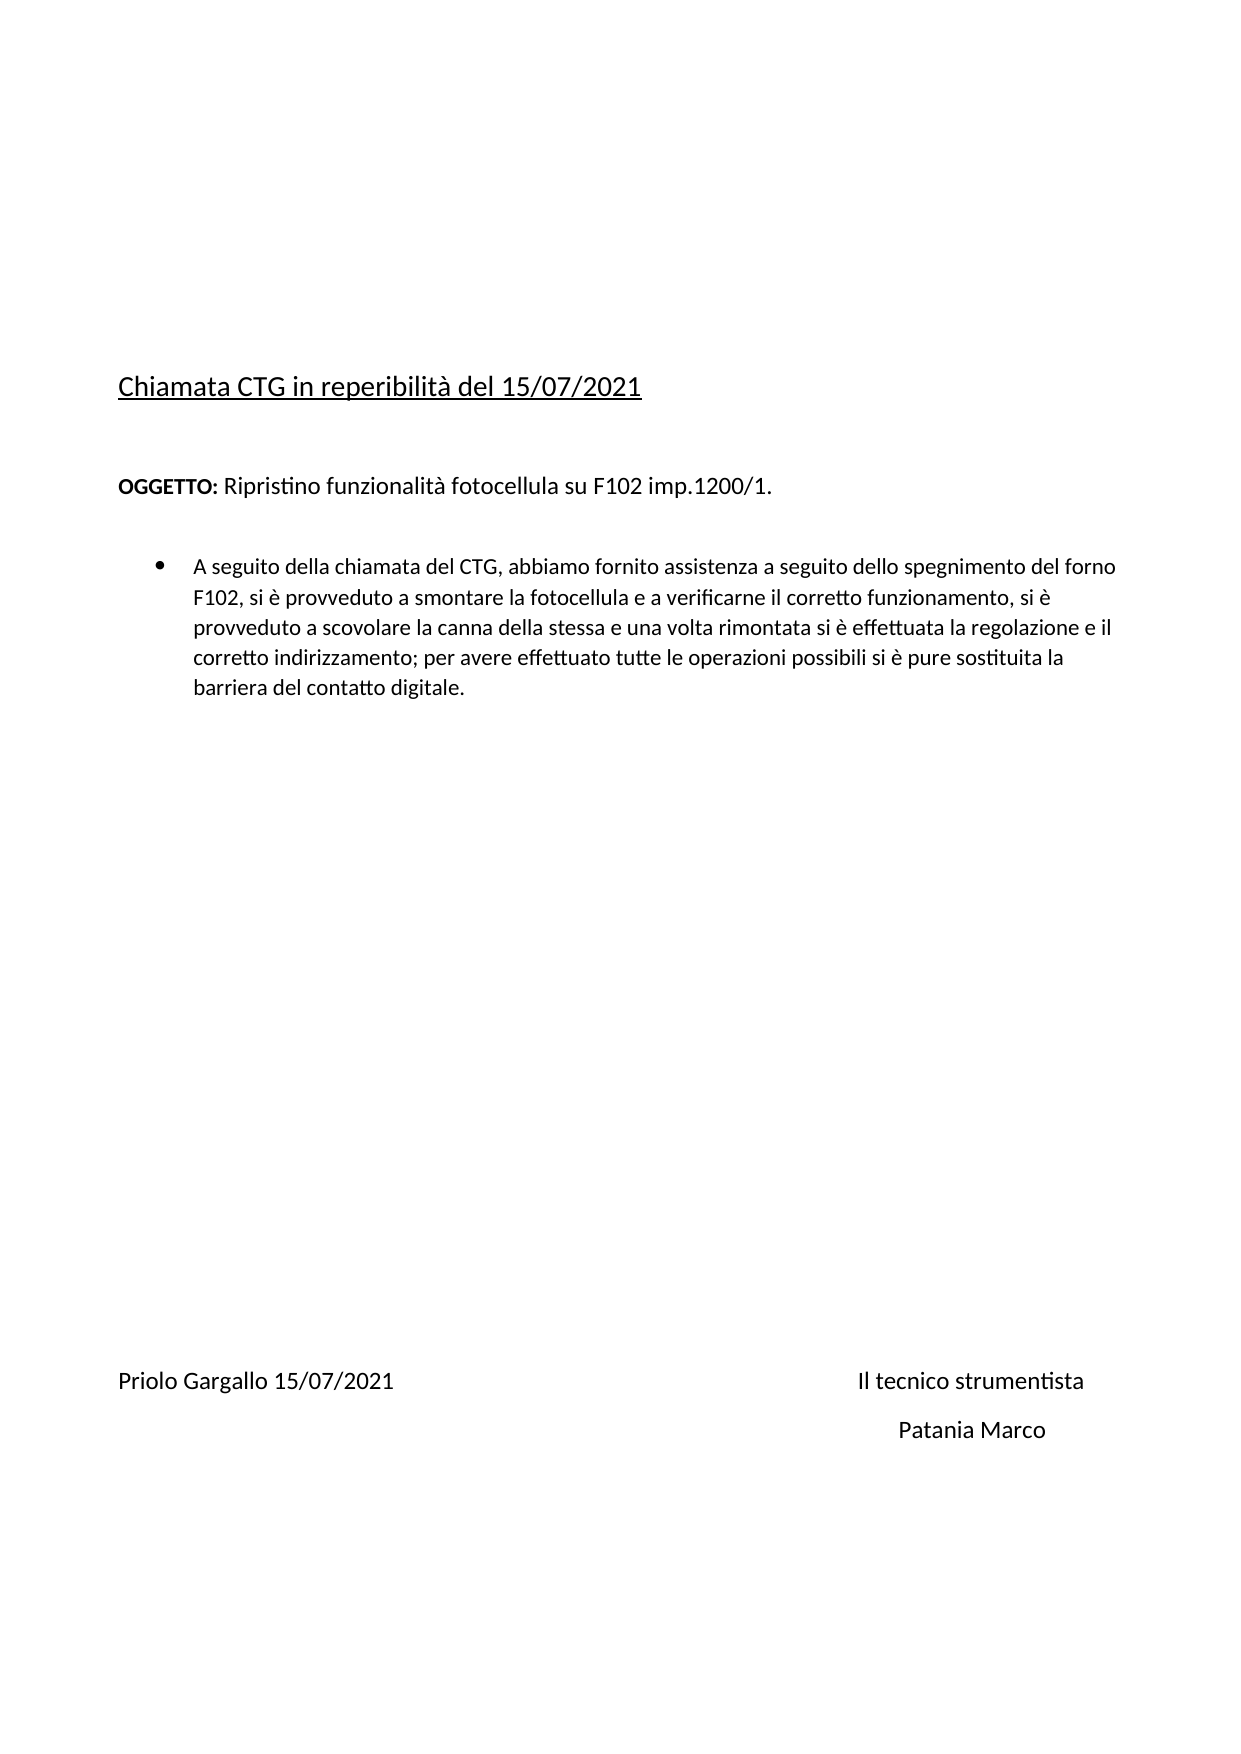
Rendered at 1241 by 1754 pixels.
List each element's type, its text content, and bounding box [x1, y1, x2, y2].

text Chiamata CTG in reperibilità del 15/07/2021 [118, 368, 1122, 404]
text OGGETTO: Ripristino funzionalità fotocellula su F102 imp.1200/1. [118, 470, 1122, 501]
list A seguito della chiamata del CTG, abbiamo fornito assistenza a seguito dello spegnimento del forno F102, si è provveduto a smontare la fotocellula e a verificarne il corretto funzionamento, si è provveduto a scovolare la canna della stessa e una volta rimontata si è effettuata la regolazione e il corretto indirizzamento; per avere effettuato tutte le operazioni possibili si è pure sostituita la barriera del contatto digitale. [156, 552, 1122, 701]
text Priolo Gargallo 15/07/2021 Il tecnico strumentista [118, 1365, 1122, 1395]
text Patania Marco [118, 1414, 1122, 1445]
